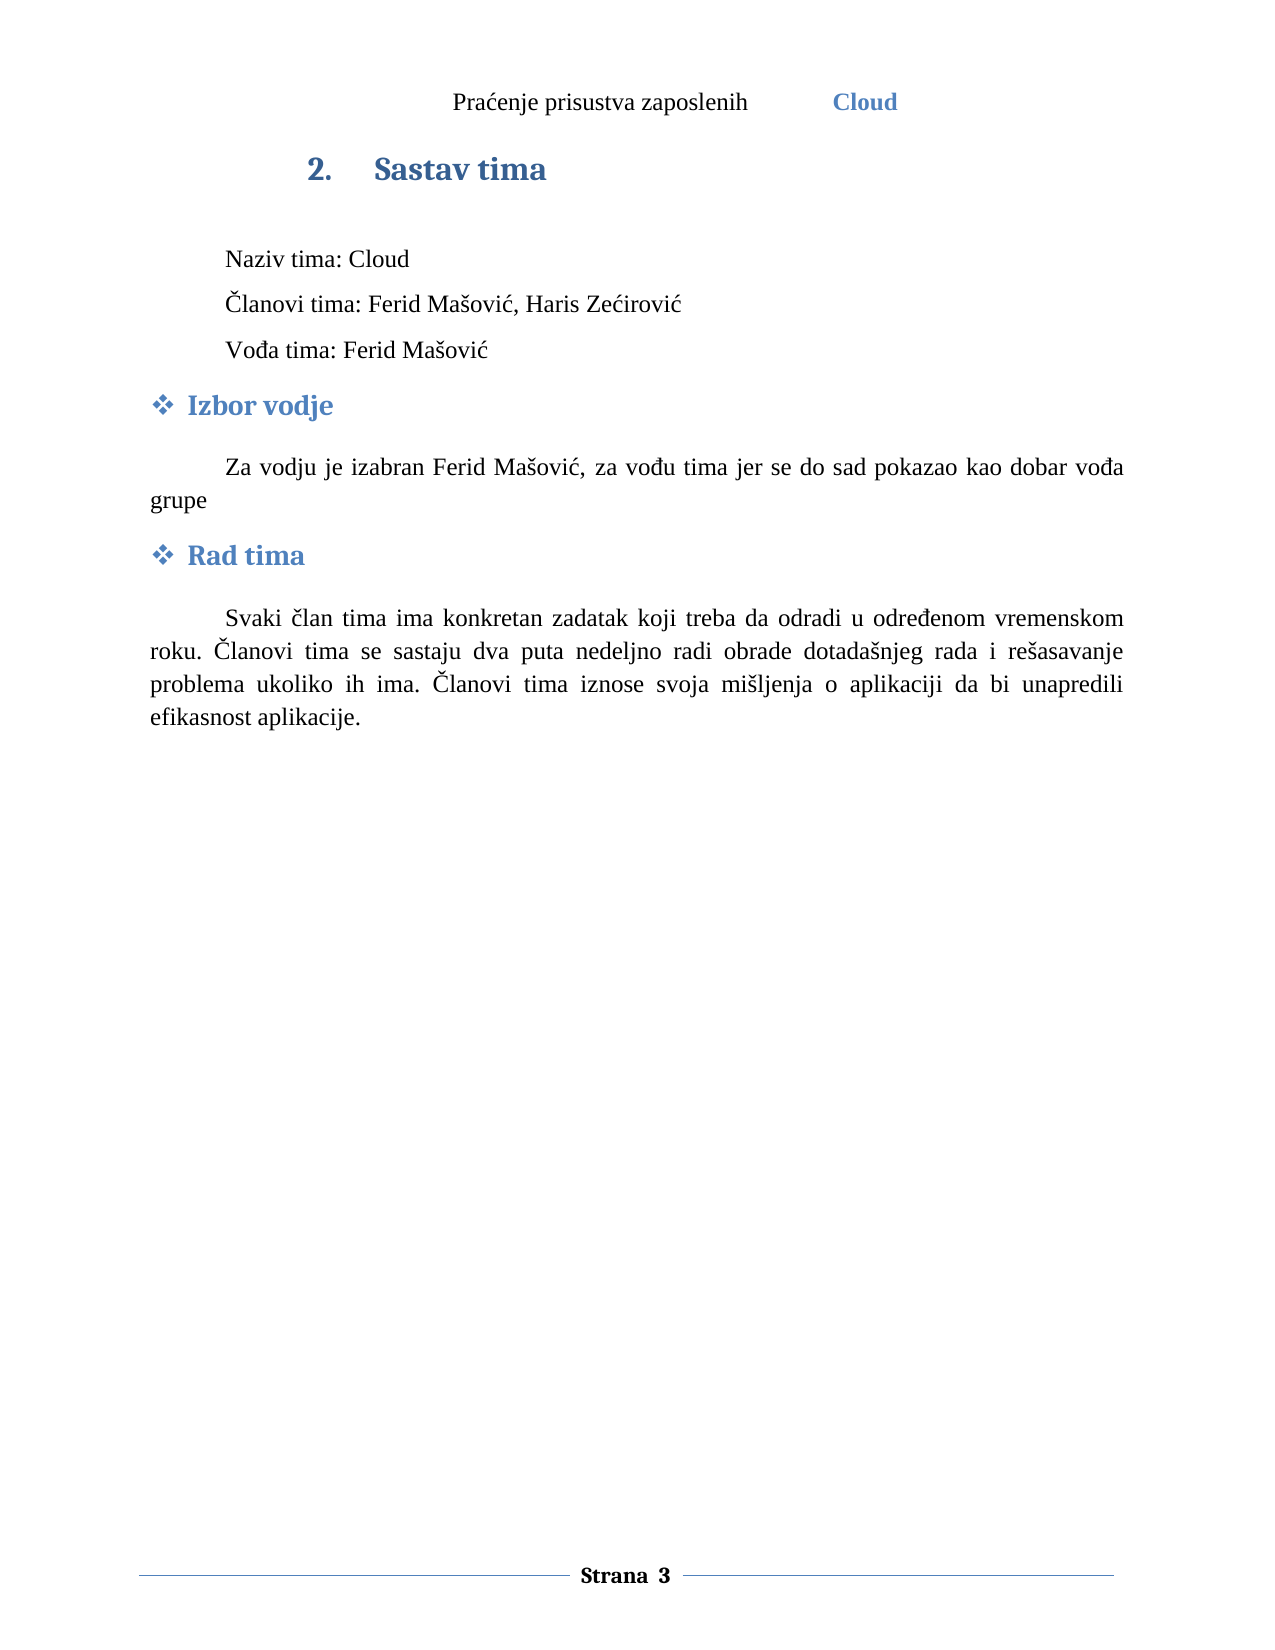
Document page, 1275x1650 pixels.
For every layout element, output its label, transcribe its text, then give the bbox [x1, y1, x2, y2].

subtitle Rad tima [150, 539, 1125, 573]
subtitle Sastav tima [232, 150, 1125, 188]
text Članovi tima: Ferid Mašović, Haris Zećirović [150, 289, 1125, 318]
subtitle Izbor vodje [150, 389, 1125, 422]
text Naziv tima: Cloud [150, 244, 1125, 273]
text Vođa tima: Ferid Mašović [150, 335, 1125, 364]
text Za vodju je izabran Ferid Mašović, za vođu tima jer se do sad pokazao kao dobar vođa grupe [150, 452, 1125, 514]
text Svaki član tima ima konkretan zadatak koji treba da odradi u određenom vremenskom roku. Članovi tima se sastaju dva puta nedeljno radi obrade dotadašnjeg rada i rešasavanje problema ukoliko ih ima. Članovi tima iznose svoja mišljenja o aplikaciji da bi unapredili efikasnost aplikacije. [150, 603, 1125, 731]
